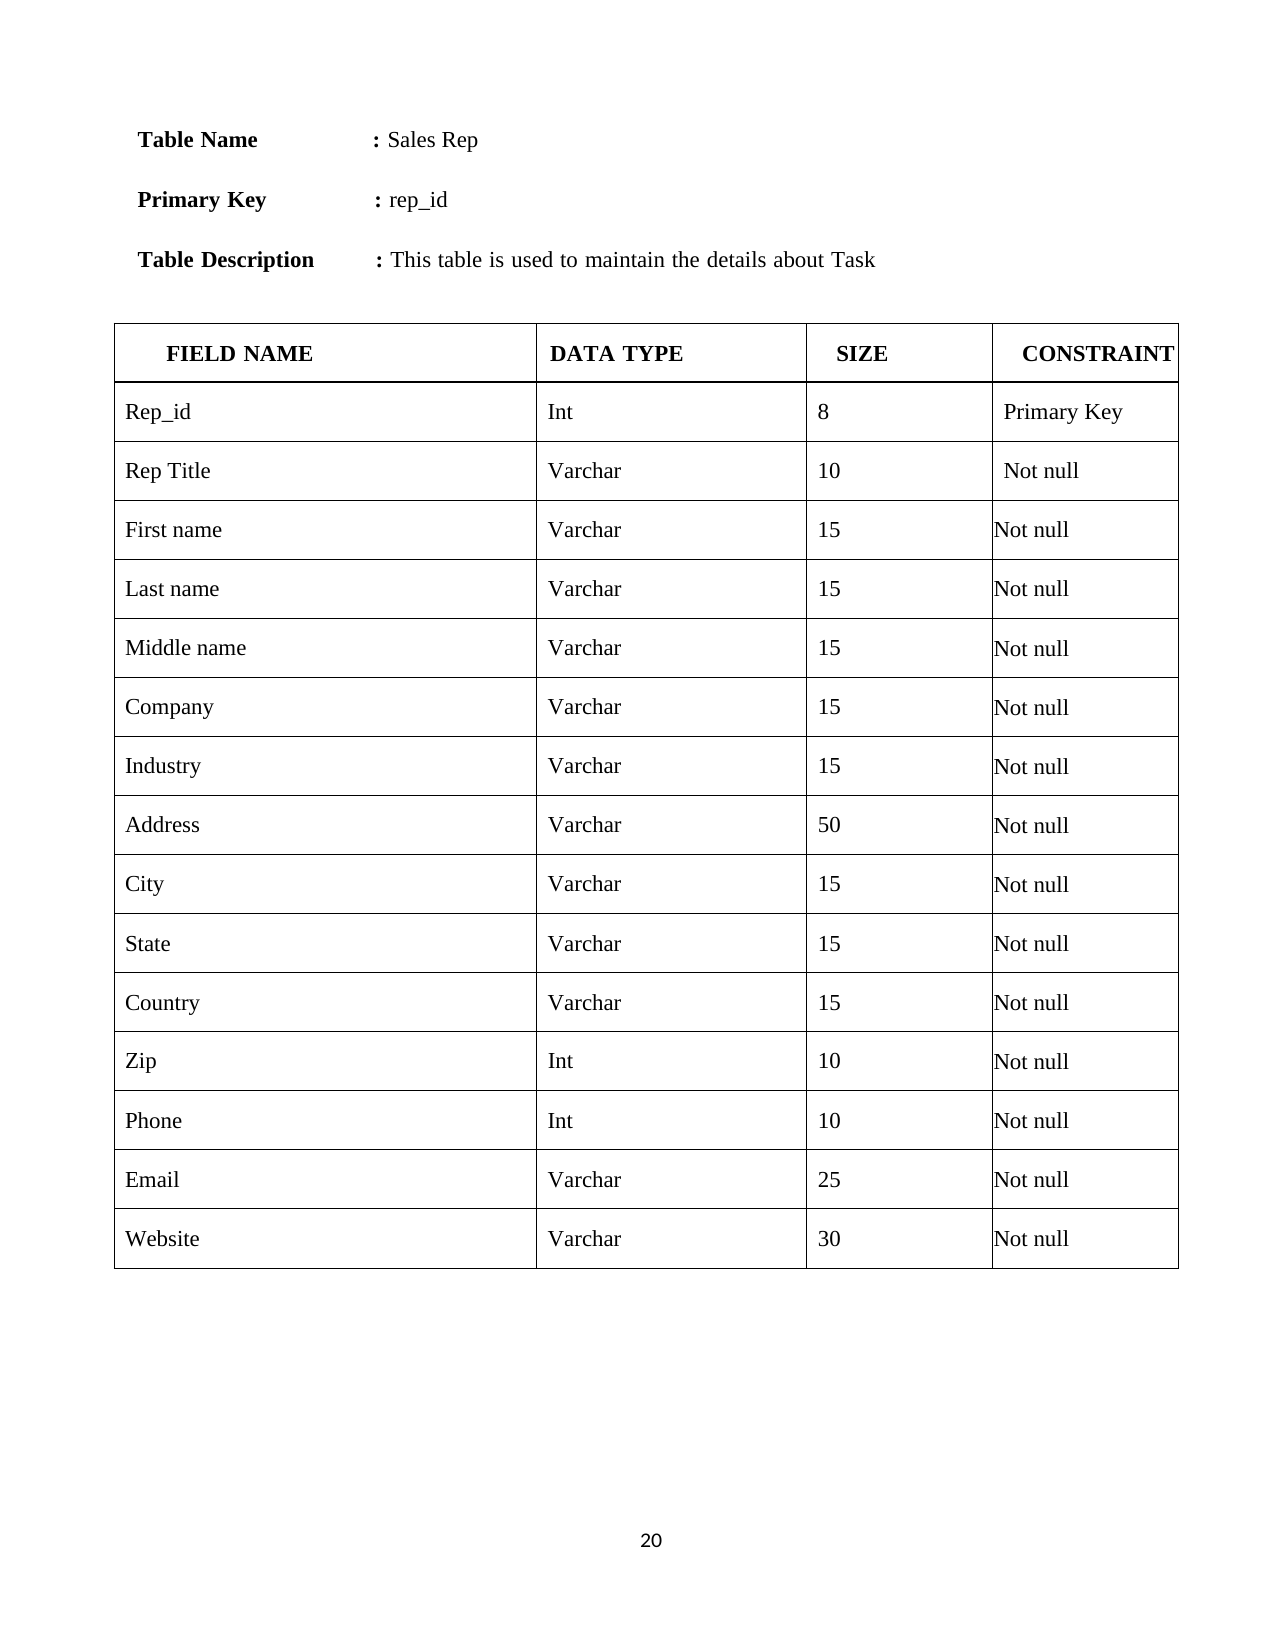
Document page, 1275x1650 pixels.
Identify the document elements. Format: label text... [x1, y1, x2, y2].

table_cell Industry [115, 737, 536, 795]
table_cell 15 [807, 855, 992, 913]
table_cell Last name [115, 560, 536, 618]
table_header SIZE [807, 324, 992, 381]
table_cell Int [537, 1091, 806, 1149]
table_cell Varchar [537, 796, 806, 854]
table_cell Not null [993, 855, 1178, 913]
table_cell 15 [807, 914, 992, 972]
table_cell Not null [993, 1091, 1178, 1149]
table_cell Varchar [537, 1150, 806, 1208]
table_cell First name [115, 501, 536, 559]
table_cell Rep Title [115, 442, 536, 499]
table_cell Company [115, 678, 536, 736]
table_cell Not null [993, 1032, 1178, 1090]
table_cell 50 [807, 796, 992, 854]
table_cell Phone [115, 1091, 536, 1149]
table_header CONSTRAINT [993, 324, 1178, 381]
table_cell Varchar [537, 442, 806, 499]
table_cell Not null [993, 1150, 1178, 1208]
table_cell Not null [993, 560, 1178, 618]
table_cell Primary Key [993, 383, 1178, 441]
text Table Description : This table is used to maintain the details about Task [137, 246, 1179, 272]
table_cell Varchar [537, 973, 806, 1031]
table_cell Zip [115, 1032, 536, 1090]
table_cell Varchar [537, 855, 806, 913]
table_cell Not null [993, 1209, 1178, 1267]
table_cell 15 [807, 973, 992, 1031]
table_cell 8 [807, 383, 992, 441]
table_cell Website [115, 1209, 536, 1267]
text Primary Key : rep_id [137, 186, 1179, 212]
table_cell 10 [807, 442, 992, 499]
table_cell City [115, 855, 536, 913]
table_cell Rep_id [115, 383, 536, 441]
table_cell Int [537, 1032, 806, 1090]
table_cell Varchar [537, 1209, 806, 1267]
table_cell Address [115, 796, 536, 854]
table_cell Varchar [537, 737, 806, 795]
table_cell Varchar [537, 560, 806, 618]
table_header DATA TYPE [537, 324, 806, 381]
table_cell Varchar [537, 678, 806, 736]
table_cell 10 [807, 1091, 992, 1149]
table_cell State [115, 914, 536, 972]
table_cell Not null [993, 973, 1178, 1031]
table_cell Not null [993, 796, 1178, 854]
table_cell Email [115, 1150, 536, 1208]
table_cell Not null [993, 678, 1178, 736]
table_cell Middle name [115, 619, 536, 677]
table_cell 10 [807, 1032, 992, 1090]
table_cell Not null [993, 501, 1178, 559]
table_cell Country [115, 973, 536, 1031]
table_cell Int [537, 383, 806, 441]
table_cell Not null [993, 914, 1178, 972]
table_cell 15 [807, 619, 992, 677]
table_cell Not null [993, 619, 1178, 677]
table_cell 15 [807, 678, 992, 736]
table_cell 25 [807, 1150, 992, 1208]
table_cell 15 [807, 737, 992, 795]
table_cell 15 [807, 560, 992, 618]
table_cell Varchar [537, 619, 806, 677]
table_cell Not null [993, 442, 1178, 499]
table_cell Varchar [537, 501, 806, 559]
table_header FIELD NAME [115, 324, 536, 381]
table_cell 15 [807, 501, 992, 559]
table_cell 30 [807, 1209, 992, 1267]
text Table Name : Sales Rep [137, 126, 1179, 152]
table_cell Varchar [537, 914, 806, 972]
table_cell Not null [993, 737, 1178, 795]
